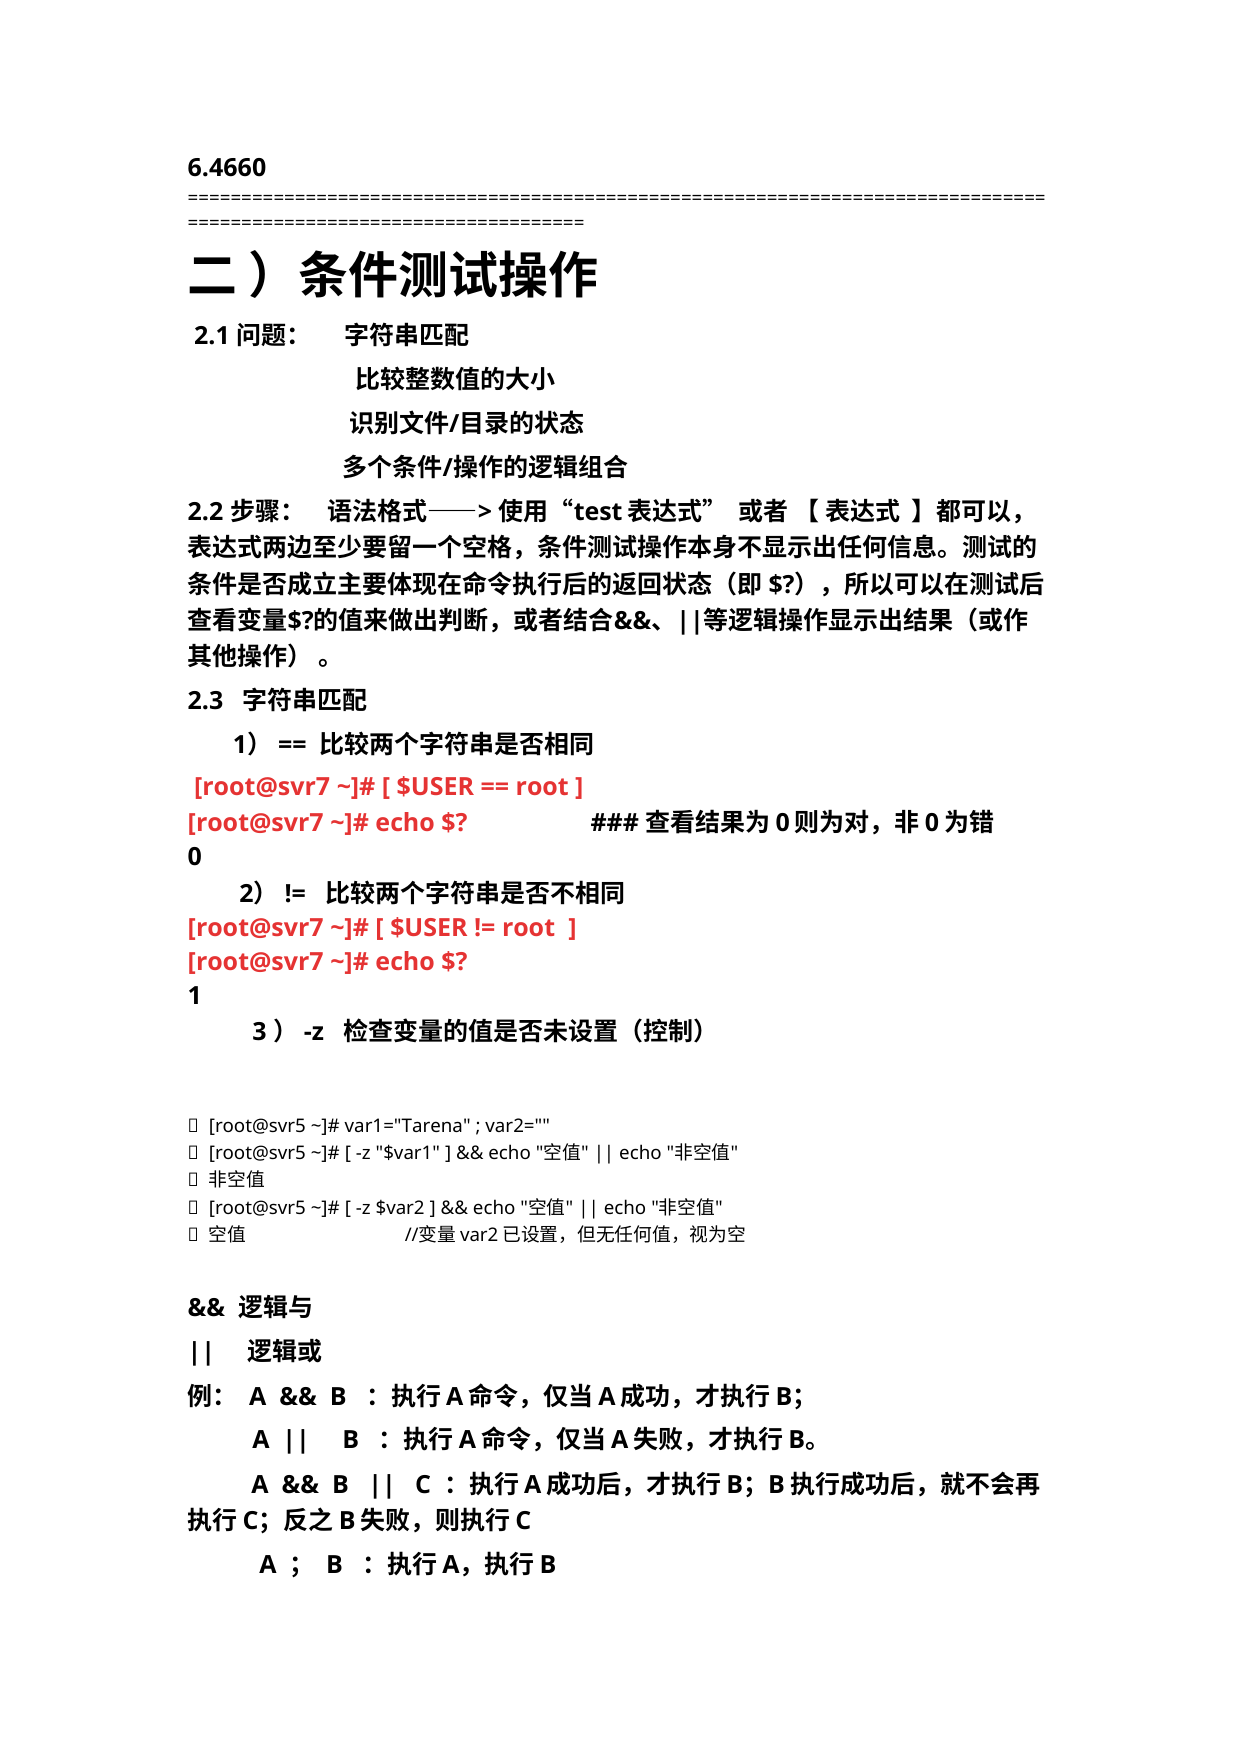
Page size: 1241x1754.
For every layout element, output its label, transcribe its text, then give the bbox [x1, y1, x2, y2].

text 识别文件/目录的状态 [187, 403, 1053, 440]
text  [root@svr5 ~]# [ -z "$var1" ] && echo "空值" || echo "非空值" [187, 1138, 1053, 1165]
text  [root@svr5 ~]# var1="Tarena" ; var2="" [187, 1112, 1053, 1138]
text A ； B ：执行A，执行B [187, 1544, 1053, 1581]
text  空值 //变量var2已设置，但无任何值，视为空 [187, 1219, 1053, 1247]
text A && B || C ：执行A成功后，才执行B；B执行成功后，就不会再执行C；反之B失败，则执行C [187, 1464, 1053, 1537]
text 多个条件/操作的逻辑组合 [187, 447, 1053, 484]
text  非空值 [187, 1165, 1053, 1192]
text 2.3 字符串匹配 [187, 681, 1053, 717]
text A || B ：执行A命令，仅当A失败，才执行B。 [187, 1420, 1053, 1456]
text || 逻辑或 [187, 1332, 1053, 1368]
text 例： A && B ：执行A命令，仅当A成功，才执行B； [187, 1376, 1053, 1412]
text 1） == 比较两个字符串是否相同 [187, 725, 1053, 761]
text 比较整数值的大小 [187, 359, 1053, 396]
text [187, 150, 1053, 307]
text && 逻辑与 [187, 1288, 1053, 1324]
text  [root@svr5 ~]# [ -z $var2 ] && echo "空值" || echo "非空值" [187, 1192, 1053, 1219]
text 2.1 问题： 字符串匹配 [187, 315, 1053, 352]
text 2.2 步骤： 语法格式——> 使用“test表达式” 或者 【 表达式 】都可以，表达式两边至少要留一个空格，条件测试操作本身不显示出任何信息。测试的条件是否成立主要体现在命令执行后的返回状态（即 $?），所以可以在测试后查看变量$?的值来做出判断，或者结合&&、||等逻辑操作显示出结果（或作其他操作） 。 [187, 492, 1053, 673]
text [root@svr7 ~]# [ $USER == root ] [root@svr7 ~]# echo $? ### 查看结果为0则为对，非0为错 0 2） != 比较两个字符串是否不相同 [root@svr7 ~]# [ $USER != root ] [root@svr7 ~]# echo $? 1 3 ） -z 检查变量的值是否未设置（控制） [187, 769, 1053, 1048]
